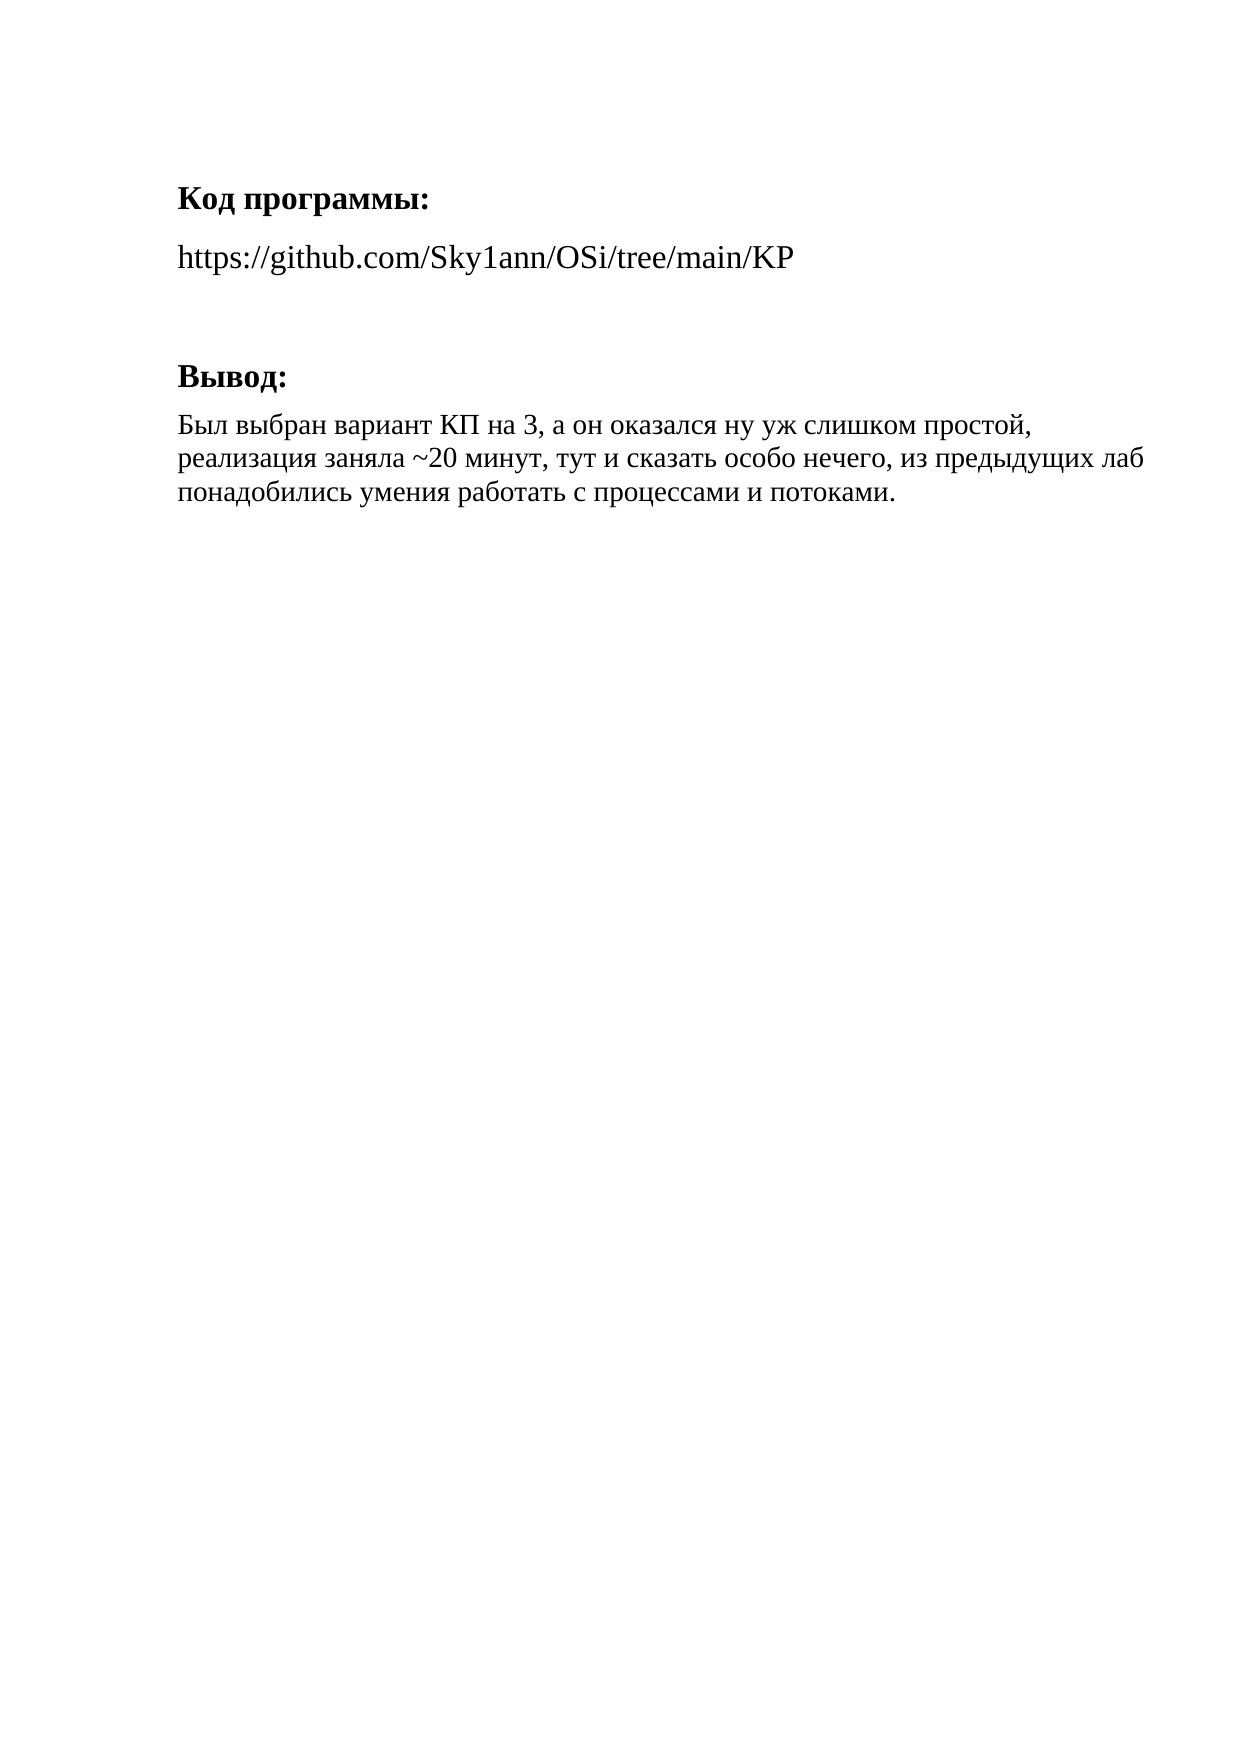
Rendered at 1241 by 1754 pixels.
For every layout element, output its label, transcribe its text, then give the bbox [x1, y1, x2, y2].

text Был выбран вариант КП на 3, а он оказался ну уж слишком простой, реализация заняла ~20 минут, тут и сказать особо нечего, из предыдущих лаб понадобились умения работать с процессами и потоками. [177, 407, 1152, 508]
text https://github.com/Sky1ann/OSi/tree/main/KP [177, 238, 1152, 276]
text Вывод: [177, 356, 1152, 394]
text Код программы: [177, 179, 1152, 217]
